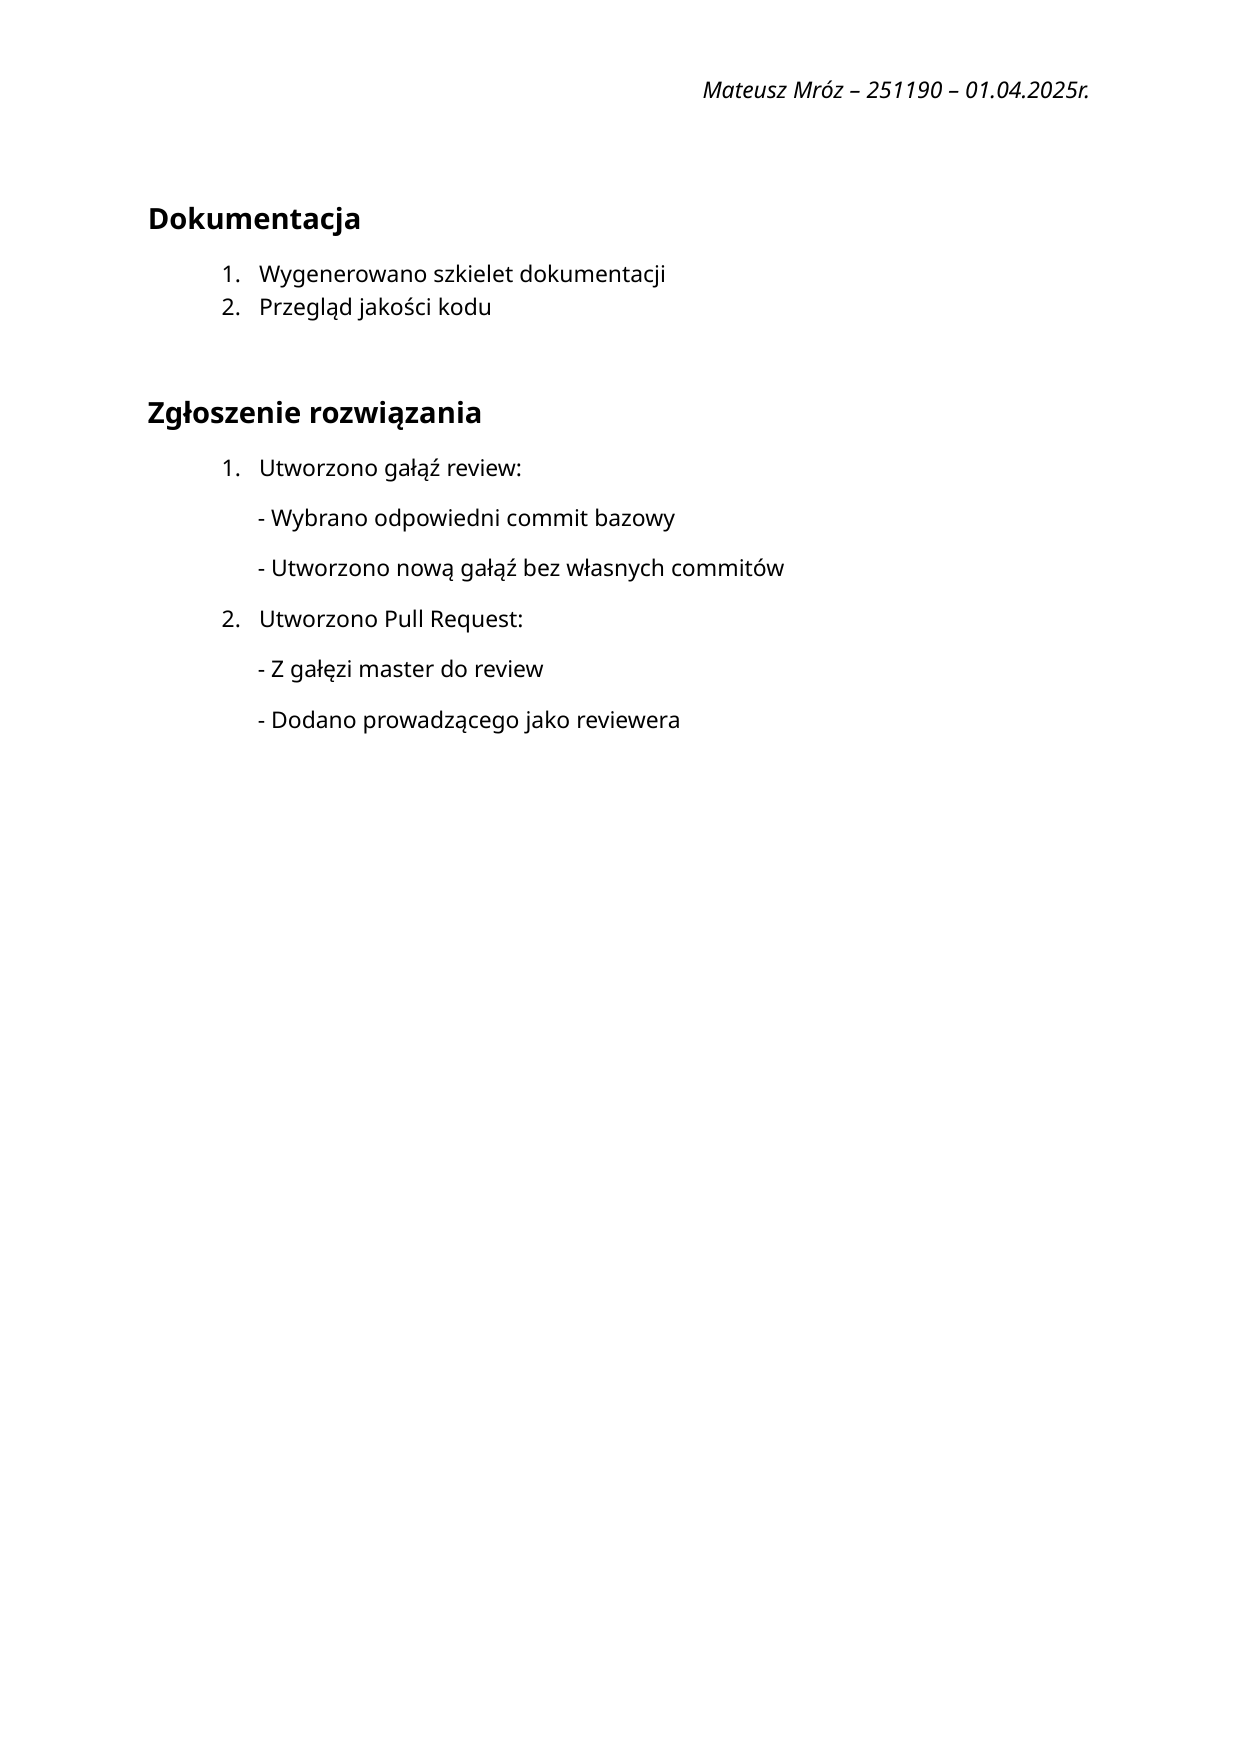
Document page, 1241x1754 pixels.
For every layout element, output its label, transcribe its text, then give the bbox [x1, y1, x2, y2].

text Dokumentacja [148, 198, 1093, 238]
text - Z gałęzi master do review [258, 653, 1093, 684]
list Utworzono gałąź review: [221, 452, 1093, 483]
text Zgłoszenie rozwiązania [148, 392, 1093, 432]
text - Dodano prowadzącego jako reviewera [258, 704, 1093, 735]
list Wygenerowano szkielet dokumentacji [221, 257, 1093, 289]
list Utworzono Pull Request: [221, 603, 1093, 634]
list Przegląd jakości kodu [221, 291, 1093, 322]
text - Wybrano odpowiedni commit bazowy [258, 502, 1093, 533]
text - Utworzono nową gałąź bez własnych commitów [258, 552, 1093, 584]
